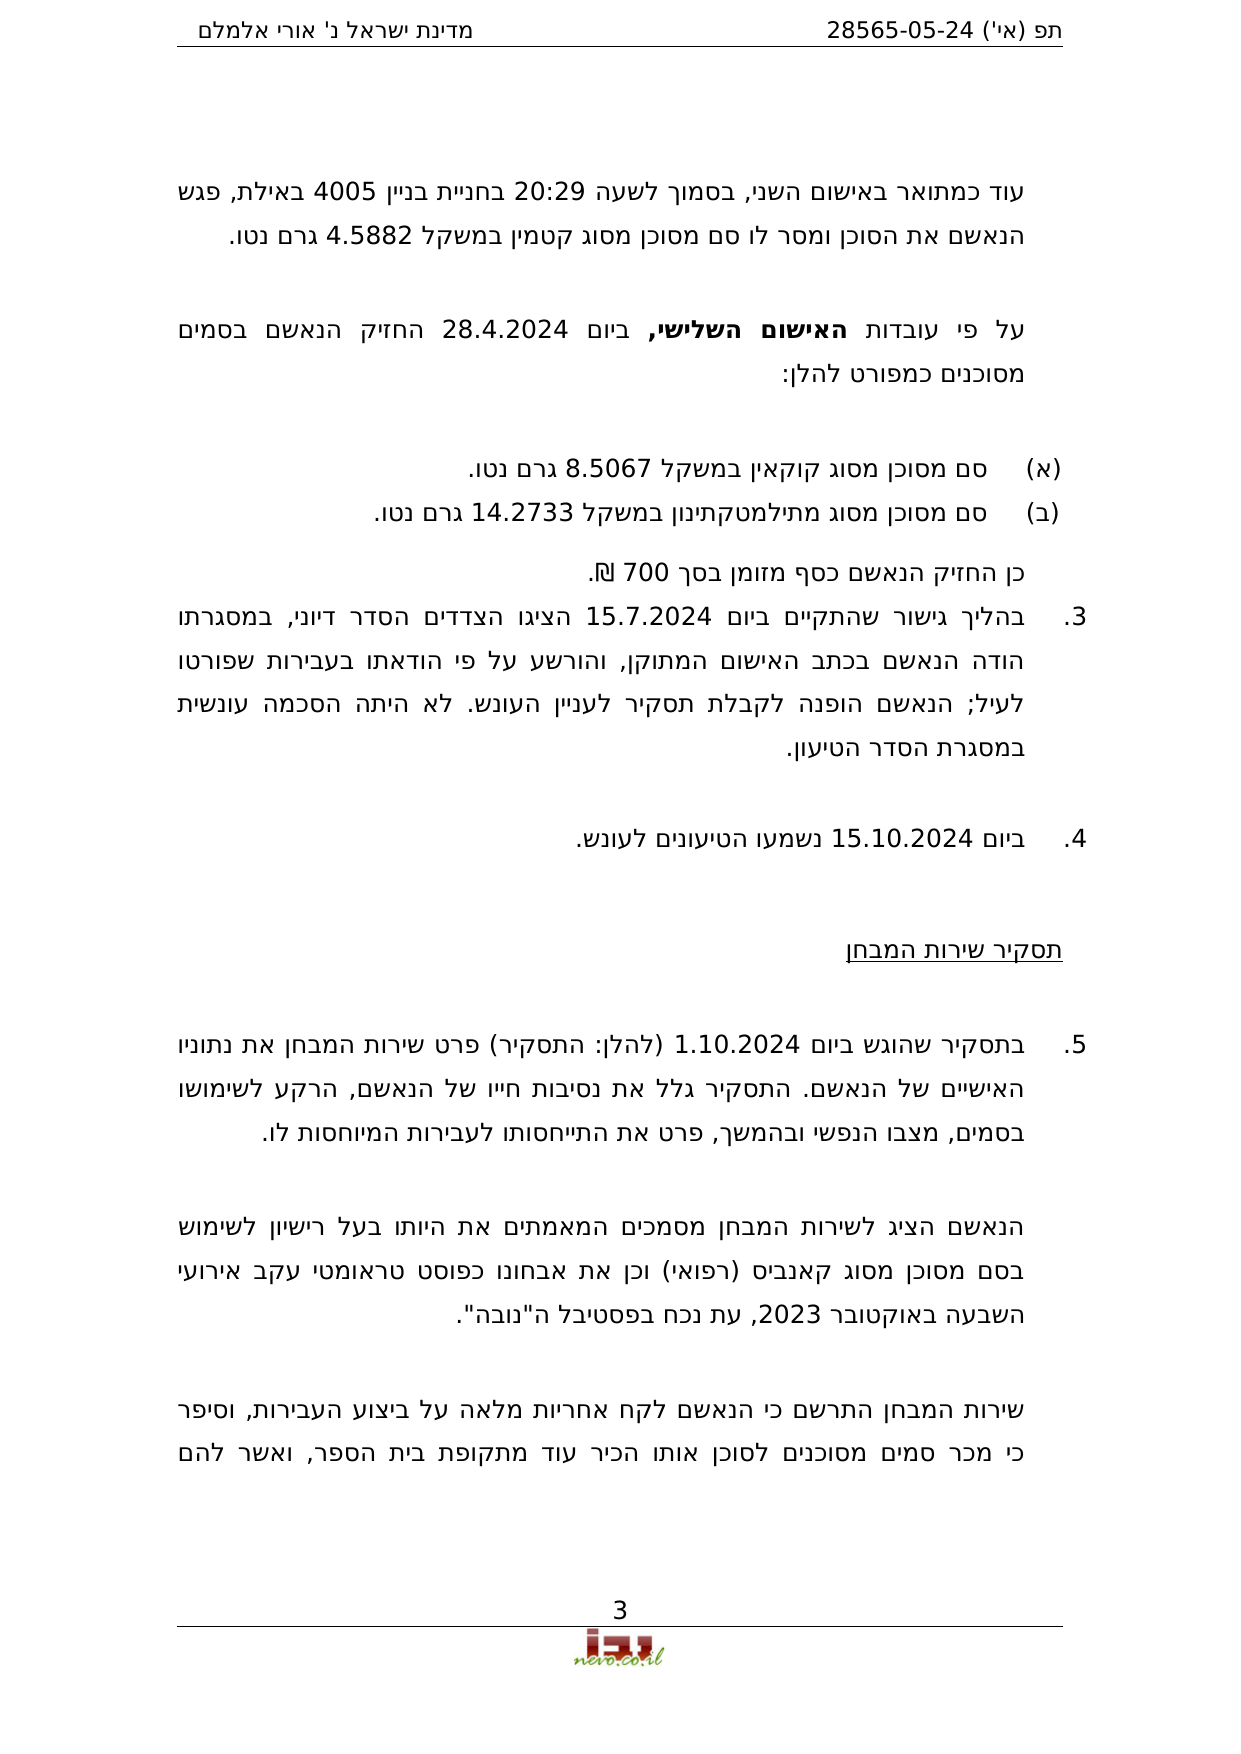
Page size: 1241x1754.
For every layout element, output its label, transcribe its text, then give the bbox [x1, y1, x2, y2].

list סם מסוכן מסוג מתילמטקתינון במשקל 14.2733 גרם נטו. [177, 498, 1026, 527]
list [177, 1395, 1026, 1468]
list על פי עובדות האישום השלישי, ביום 28.4.2024 החזיק הנאשם בסמים מסוכנים כמפורט להלן: [177, 316, 1026, 389]
picture [574, 1628, 666, 1667]
list ביום 15.10.2024 נשמעו הטיעונים לעונש. [177, 824, 1063, 853]
list סם מסוכן מסוג קוקאין במשקל 8.5067 גרם נטו. [177, 454, 1026, 483]
list בהליך גישור שהתקיים ביום 15.7.2024 הציגו הצדדים הסדר דיוני, במסגרתו הודה הנאשם בכתב האישום המתוקן, והורשע על פי הודאתו בעבירות שפורטו לעיל; הנאשם הופנה לקבלת תסקיר לעניין העונש. לא היתה הסכמה עונשית במסגרת הסדר הטיעון. [177, 602, 1063, 763]
text תסקיר שירות המבחן [177, 936, 1063, 965]
text כן החזיק הנאשם כסף מזומן בסך 700 ₪. [177, 558, 1026, 588]
list עוד כמתואר באישום השני, בסמוך לשעה 20:29 בחניית בניין 4005 באילת, פגש הנאשם את הסוכן ומסר לו סם מסוכן מסוג קטמין במשקל 4.5882 גרם נטו. [177, 177, 1026, 250]
list הנאשם הציג לשירות המבחן מסמכים המאמתים את היותו בעל רישיון לשימוש בסם מסוכן מסוג קאנביס (רפואי) וכן את אבחונו כפוסט טראומטי עקב אירועי השבעה באוקטובר 2023, עת נכח בפסטיבל ה"נובה". [177, 1213, 1026, 1329]
list בתסקיר שהוגש ביום 1.10.2024 (להלן: התסקיר) פרט שירות המבחן את נתוניו האישיים של הנאשם. התסקיר גלל את נסיבות חייו של הנאשם, הרקע לשימושו בסמים, מצבו הנפשי ובהמשך, פרט את התייחסותו לעבירות המיוחסות לו. [177, 1030, 1063, 1147]
